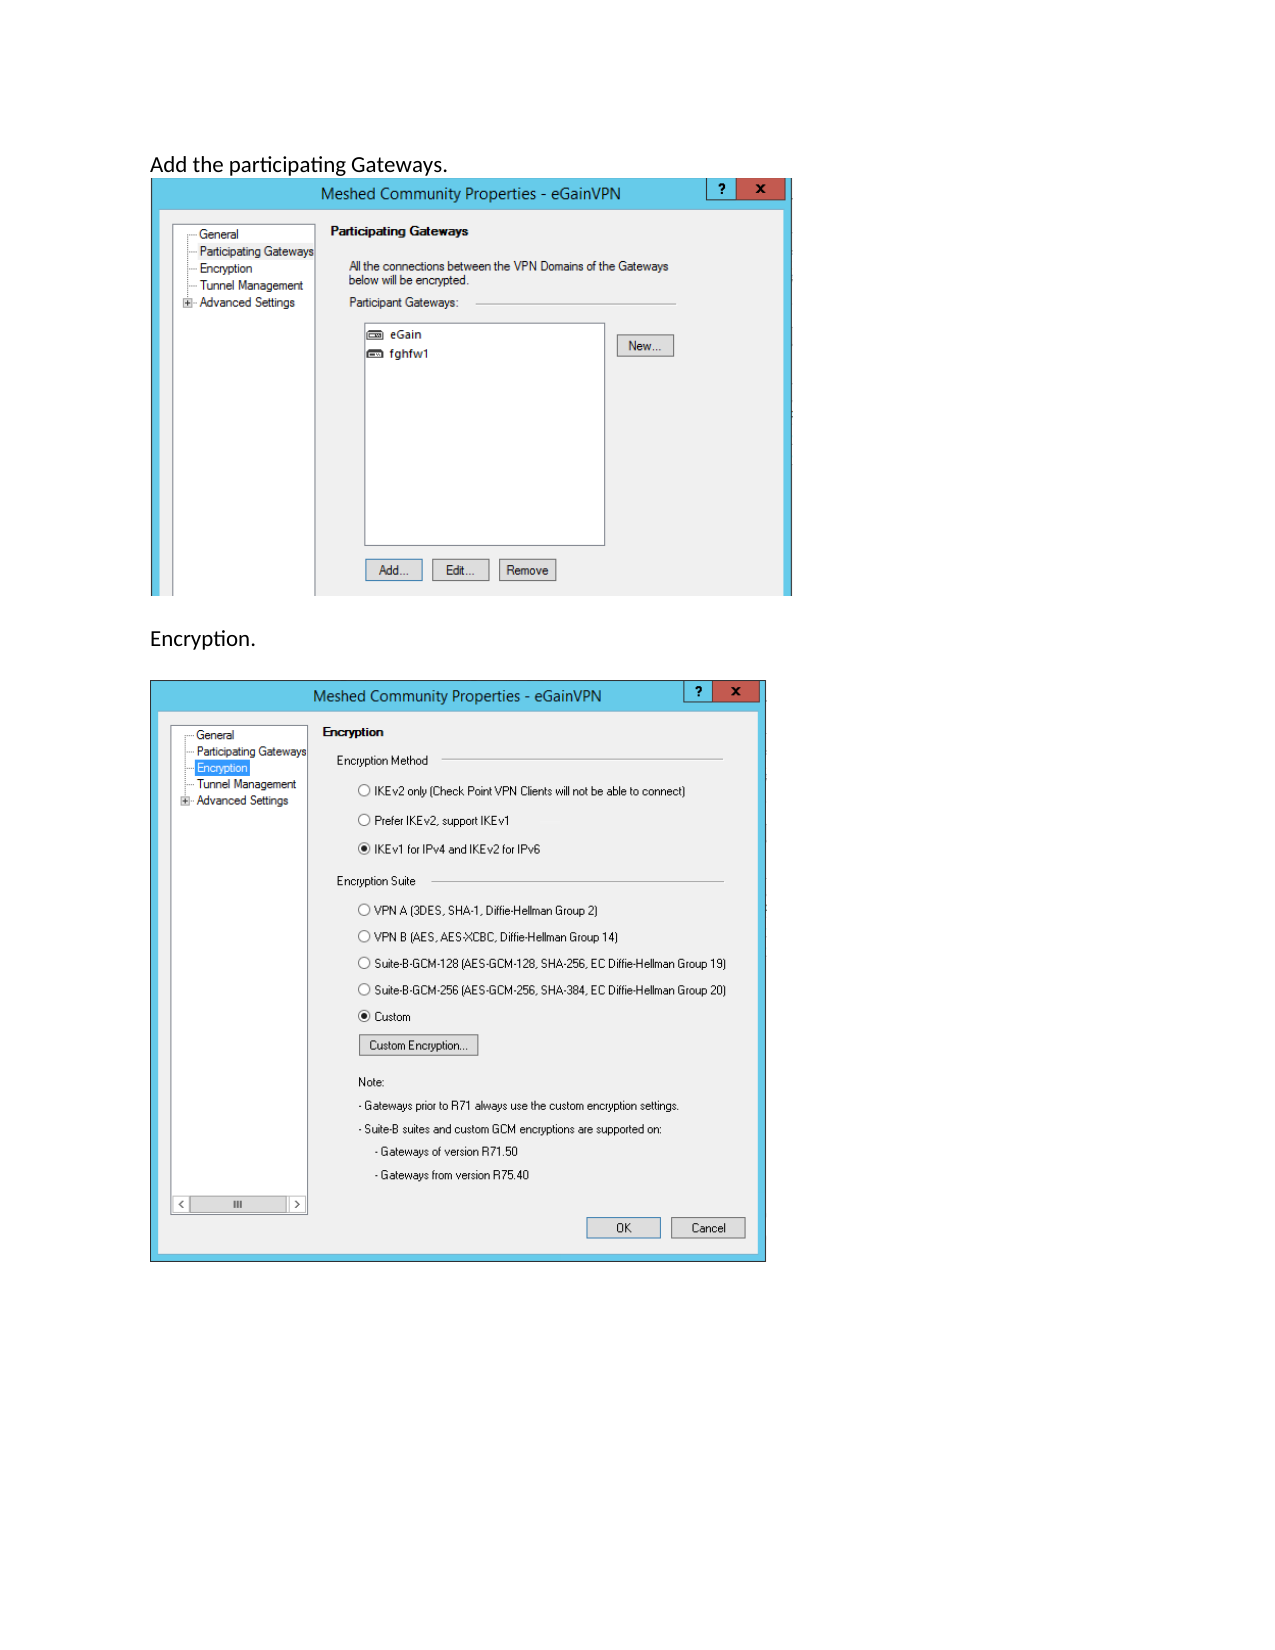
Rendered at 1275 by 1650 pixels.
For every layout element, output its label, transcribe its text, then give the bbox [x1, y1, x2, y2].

text Encryption. [150, 624, 1125, 652]
picture [150, 680, 767, 1262]
text Add the participating Gateways. [150, 150, 1125, 178]
picture [150, 178, 793, 596]
